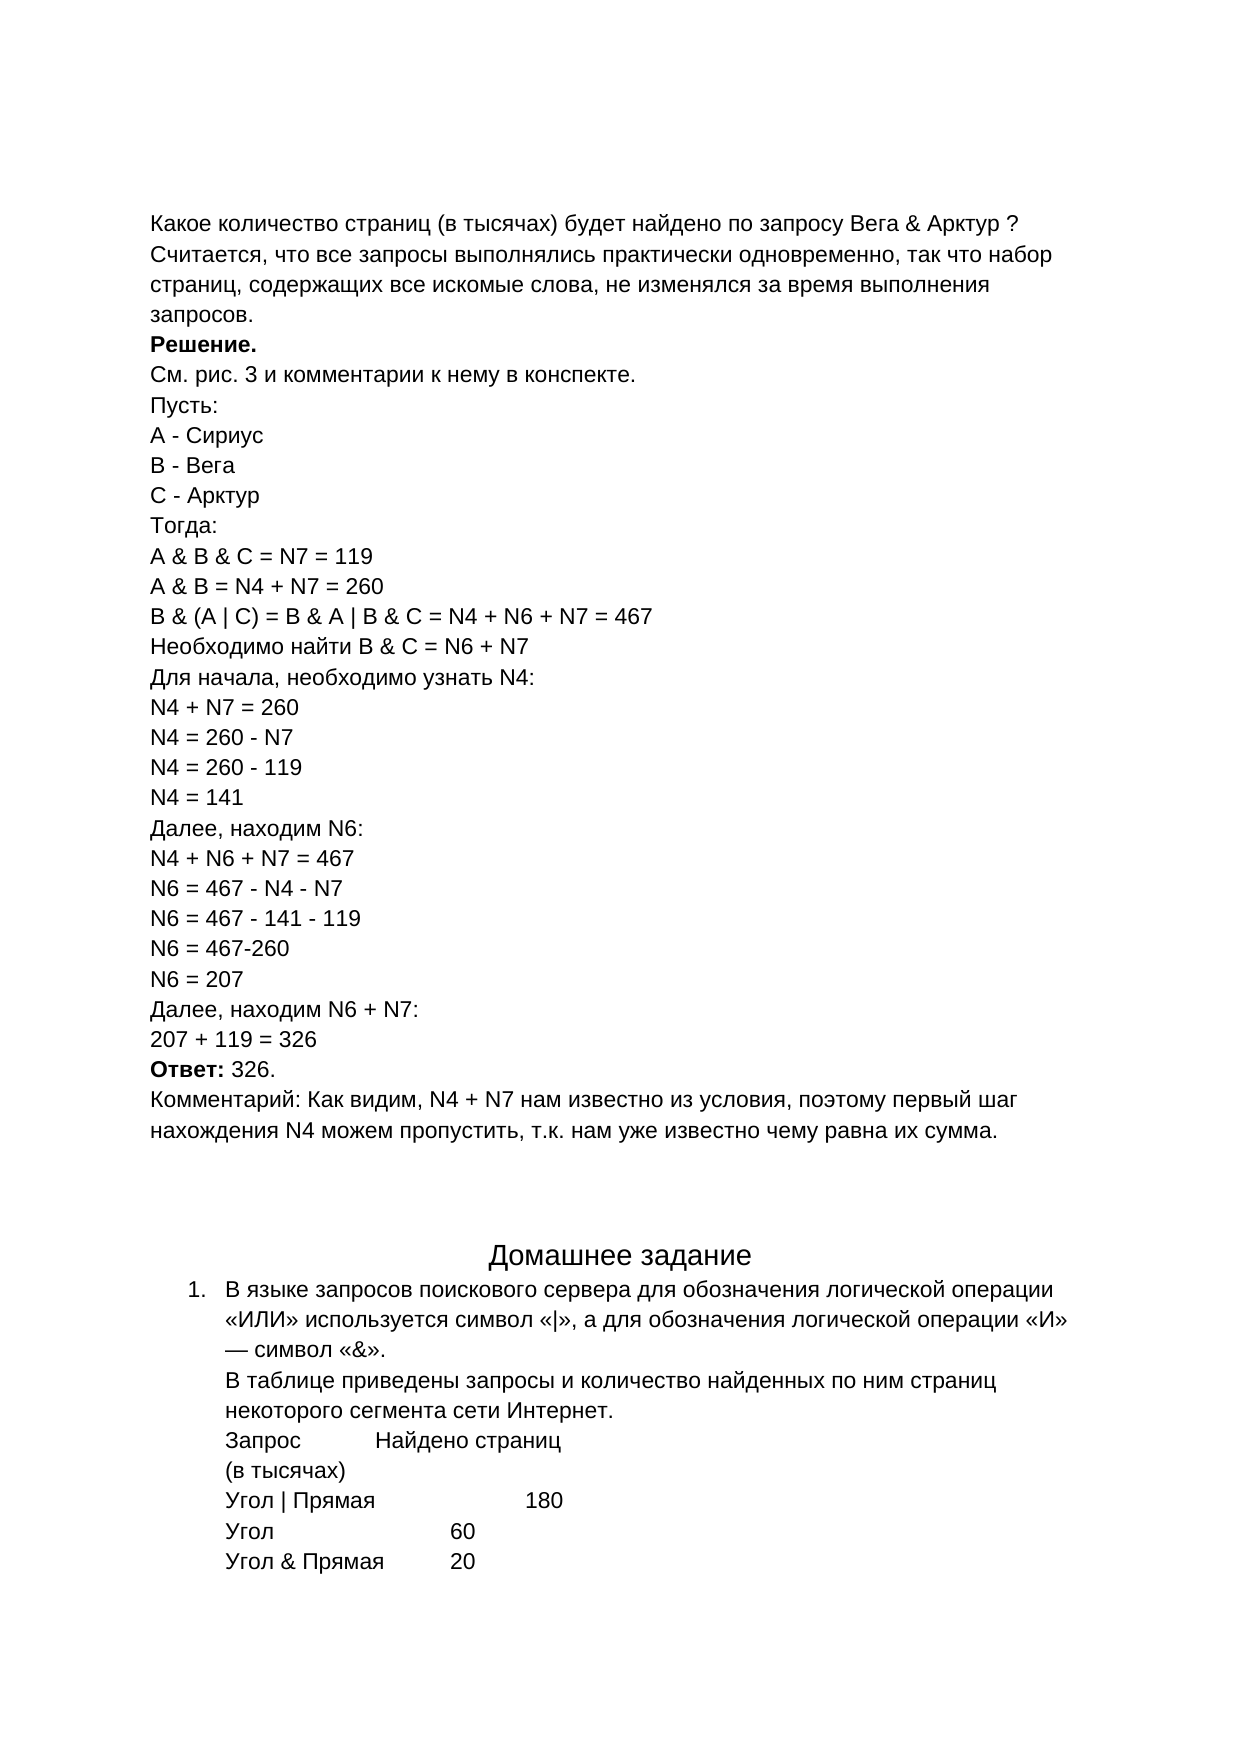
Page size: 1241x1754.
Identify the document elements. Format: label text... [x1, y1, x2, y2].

text B - Вега [150, 452, 1090, 478]
text Угол 60 [225, 1518, 1090, 1544]
text N6 = 467 - N4 - N7 [150, 875, 1090, 901]
text Далее, находим N6 + N7: [150, 996, 1090, 1022]
text N6 = 467 - 141 - 119 [150, 905, 1090, 932]
text Для начала, необходимо узнать N4: [150, 663, 1090, 690]
text N4 = 260 - 119 [150, 754, 1090, 781]
text В таблице приведены запросы и количество найденных по ним страниц некоторого сегмента сети Интернет. [225, 1367, 1090, 1423]
text C - Арктур [150, 482, 1090, 509]
text Какое количество страниц (в тысячах) будет найдено по запросу Вега & Арктур ? Считается, что все запросы выполнялись практически одновременно, так что набор страниц, содержащих все искомые слова, не изменялся за время выполнения запросов. [150, 210, 1090, 327]
text A & B = N4 + N7 = 260 [150, 573, 1090, 599]
text Домашнее задание [150, 1237, 1090, 1271]
text N4 + N6 + N7 = 467 [150, 845, 1090, 871]
text (в тысячах) [225, 1457, 1090, 1484]
text N4 = 141 [150, 784, 1090, 811]
text Угол & Прямая 20 [225, 1548, 1090, 1574]
text См. рис. 3 и комментарии к нему в конспекте. [150, 361, 1090, 388]
text Решение. [150, 331, 1090, 358]
text Тогда: [150, 512, 1090, 539]
list В языке запросов поискового сервера для обозначения логической операции «ИЛИ» используется символ «|», а для обозначения логической операции «И» — символ «&». [187, 1276, 1090, 1363]
text A - Сириус [150, 422, 1090, 448]
text N4 = 260 - N7 [150, 724, 1090, 750]
text N4 + N7 = 260 [150, 694, 1090, 720]
text Запрос Найдено страниц [225, 1427, 1090, 1453]
text Пусть: [150, 392, 1090, 418]
text Ответ: 326. [150, 1056, 1090, 1083]
text A & B & C = N7 = 119 [150, 543, 1090, 569]
text N6 = 207 [150, 966, 1090, 992]
text Необходимо найти B & C = N6 + N7 [150, 633, 1090, 660]
text N6 = 467-260 [150, 935, 1090, 962]
text Угол | Прямая 180 [225, 1487, 1090, 1514]
text Комментарий: Как видим, N4 + N7 нам известно из условия, поэтому первый шаг нахождения N4 можем пропустить, т.к. нам уже известно чему равна их сумма. [150, 1086, 1090, 1143]
text Далее, находим N6: [150, 814, 1090, 841]
text B & (A | C) = B & A | B & C = N4 + N6 + N7 = 467 [150, 603, 1090, 629]
text 207 + 119 = 326 [150, 1026, 1090, 1052]
